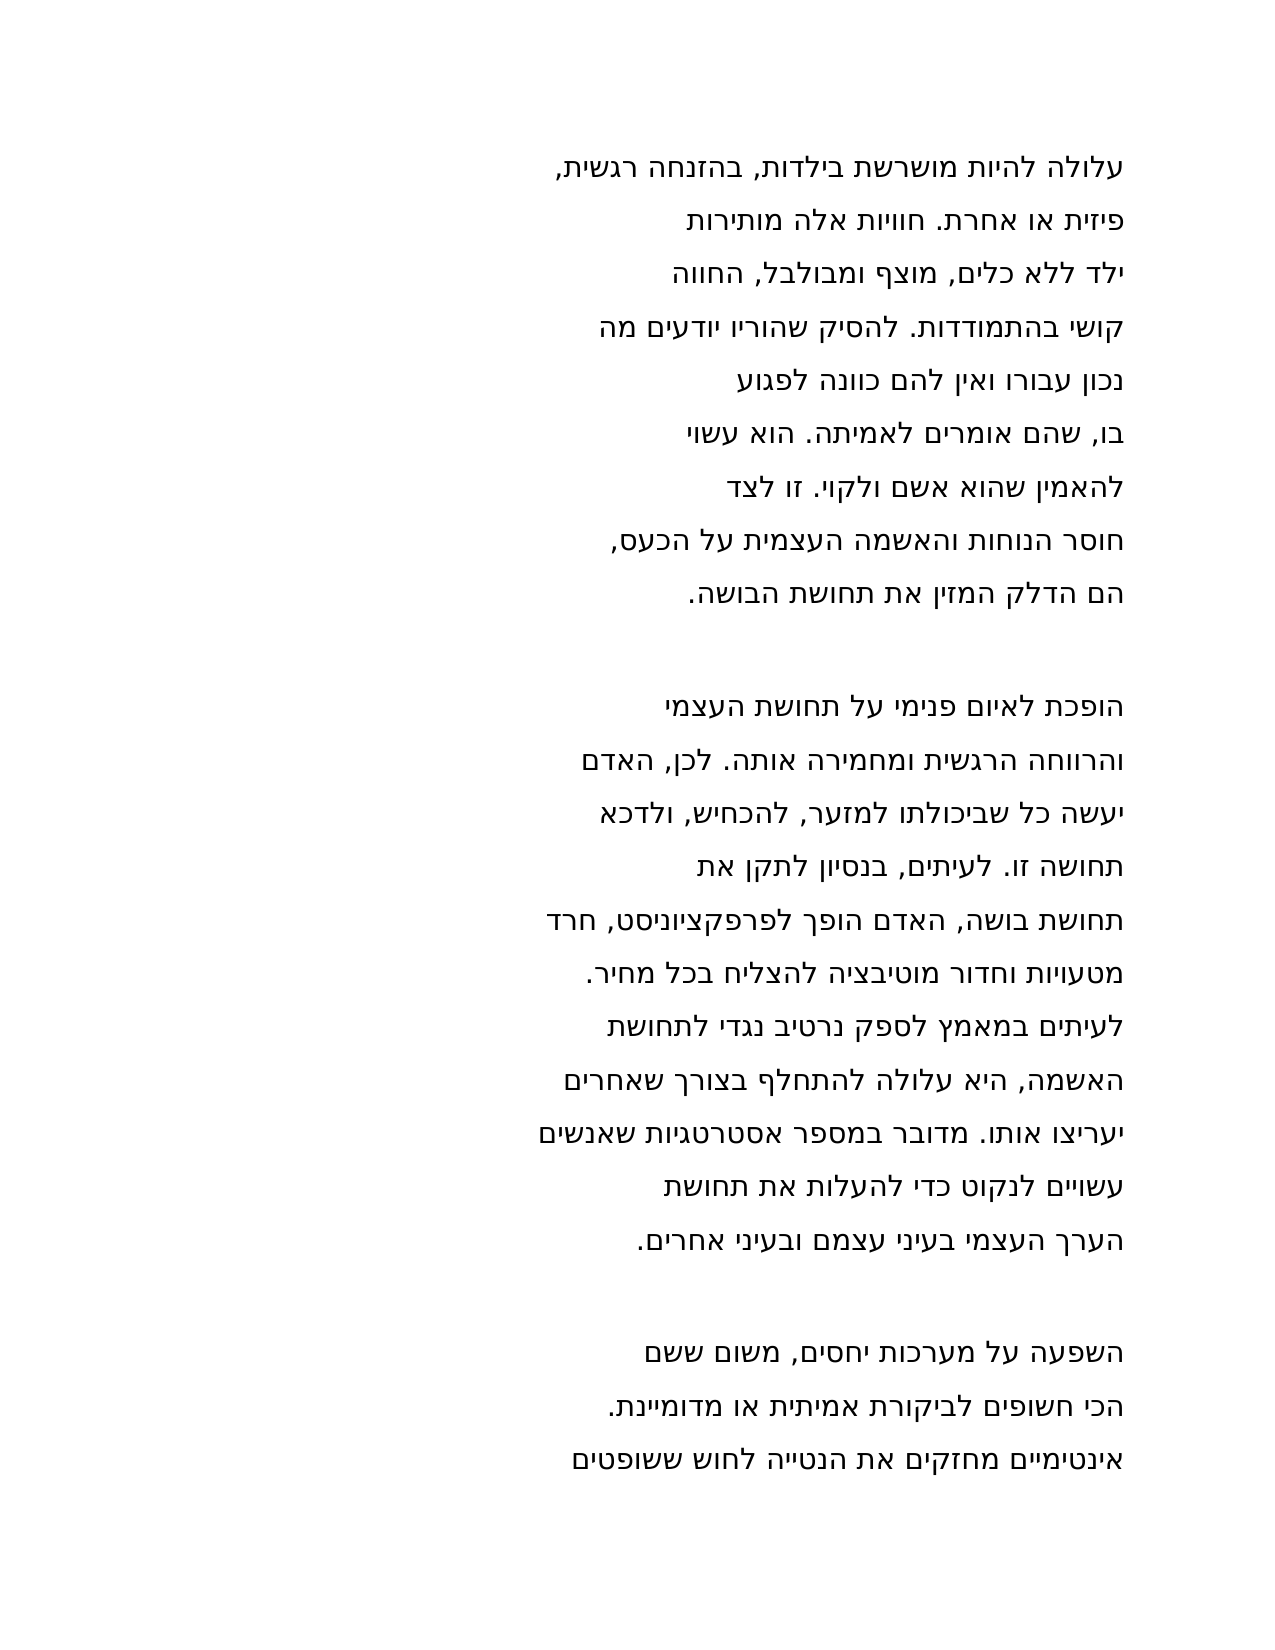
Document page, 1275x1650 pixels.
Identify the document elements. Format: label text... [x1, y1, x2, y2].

text להאמין שהוא אשם ולקוי. זו לצד [150, 470, 1125, 504]
text לעיתים במאמץ לספק נרטיב נגדי לתחושת [150, 1009, 1125, 1043]
text הכי חשופים לביקורת אמיתית או מדומיינת. [150, 1389, 1125, 1423]
text יעשה כל שביכולתו למזער, להכחיש, ולדכא [150, 796, 1125, 830]
text קושי בהתמודדות. להסיק שהוריו יודעים מה [150, 310, 1125, 344]
text הופכת לאיום פנימי על תחושת העצמי [150, 689, 1125, 723]
text הערך העצמי בעיני עצמם ובעיני אחרים. [150, 1223, 1125, 1257]
text השפעה על מערכות יחסים, משום ששם [150, 1336, 1125, 1369]
text יעריצו אותו. מדובר במספר אסטרטגיות שאנשים [150, 1116, 1125, 1150]
text חוסר הנוחות והאשמה העצמית על הכעס, [150, 523, 1125, 557]
text פיזית או אחרת. חוויות אלה מותירות [150, 203, 1125, 237]
text והרווחה הרגשית ומחמירה אותה. לכן, האדם [150, 743, 1125, 777]
text בו, שהם אומרים לאמיתה. הוא עשוי [150, 417, 1125, 451]
text ילד ללא כלים, מוצף ומבולבל, החווה [150, 257, 1125, 291]
text מטעויות וחדור מוטיבציה להצליח בכל מחיר. [150, 956, 1125, 990]
text עלולה להיות מושרשת בילדות, בהזנחה רגשית, [150, 150, 1125, 184]
text אינטימיים מחזקים את הנטייה לחוש ששופטים [150, 1442, 1125, 1476]
text האשמה, היא עלולה להתחלף בצורך שאחרים [150, 1063, 1125, 1097]
text נכון עבורו ואין להם כוונה לפגוע [150, 363, 1125, 397]
text תחושת בושה, האדם הופך לפרפקציוניסט, חרד [150, 903, 1125, 937]
text הם הדלק המזין את תחושת הבושה. [150, 577, 1125, 611]
text עשויים לנקוט כדי להעלות את תחושת [150, 1169, 1125, 1203]
text תחושה זו. לעיתים, בנסיון לתקן את [150, 849, 1125, 883]
